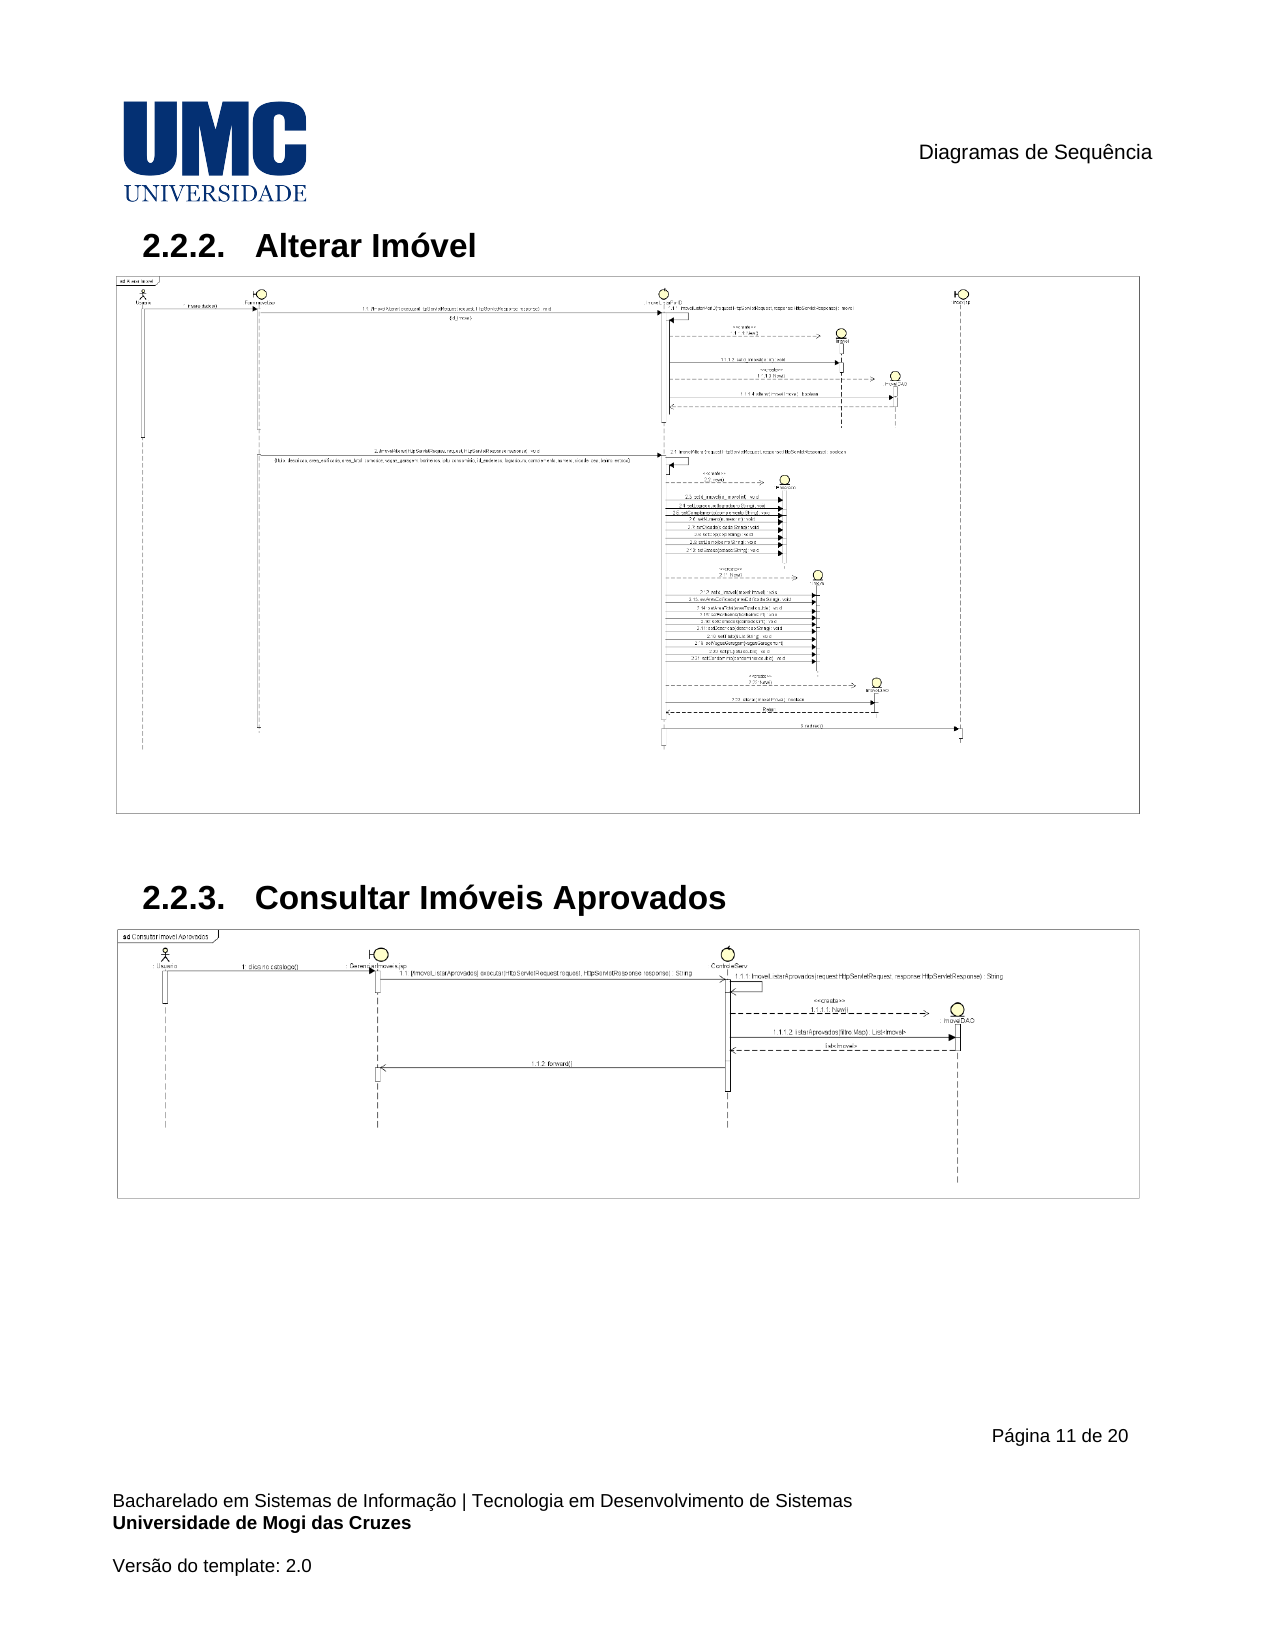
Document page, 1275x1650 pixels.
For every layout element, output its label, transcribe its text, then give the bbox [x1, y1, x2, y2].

picture [112, 924, 1144, 1203]
picture [112, 272, 1143, 817]
subtitle Consultar Imóveis Aprovados [142, 878, 1144, 916]
subtitle Alterar Imóvel [142, 226, 1144, 264]
picture [123, 101, 307, 202]
